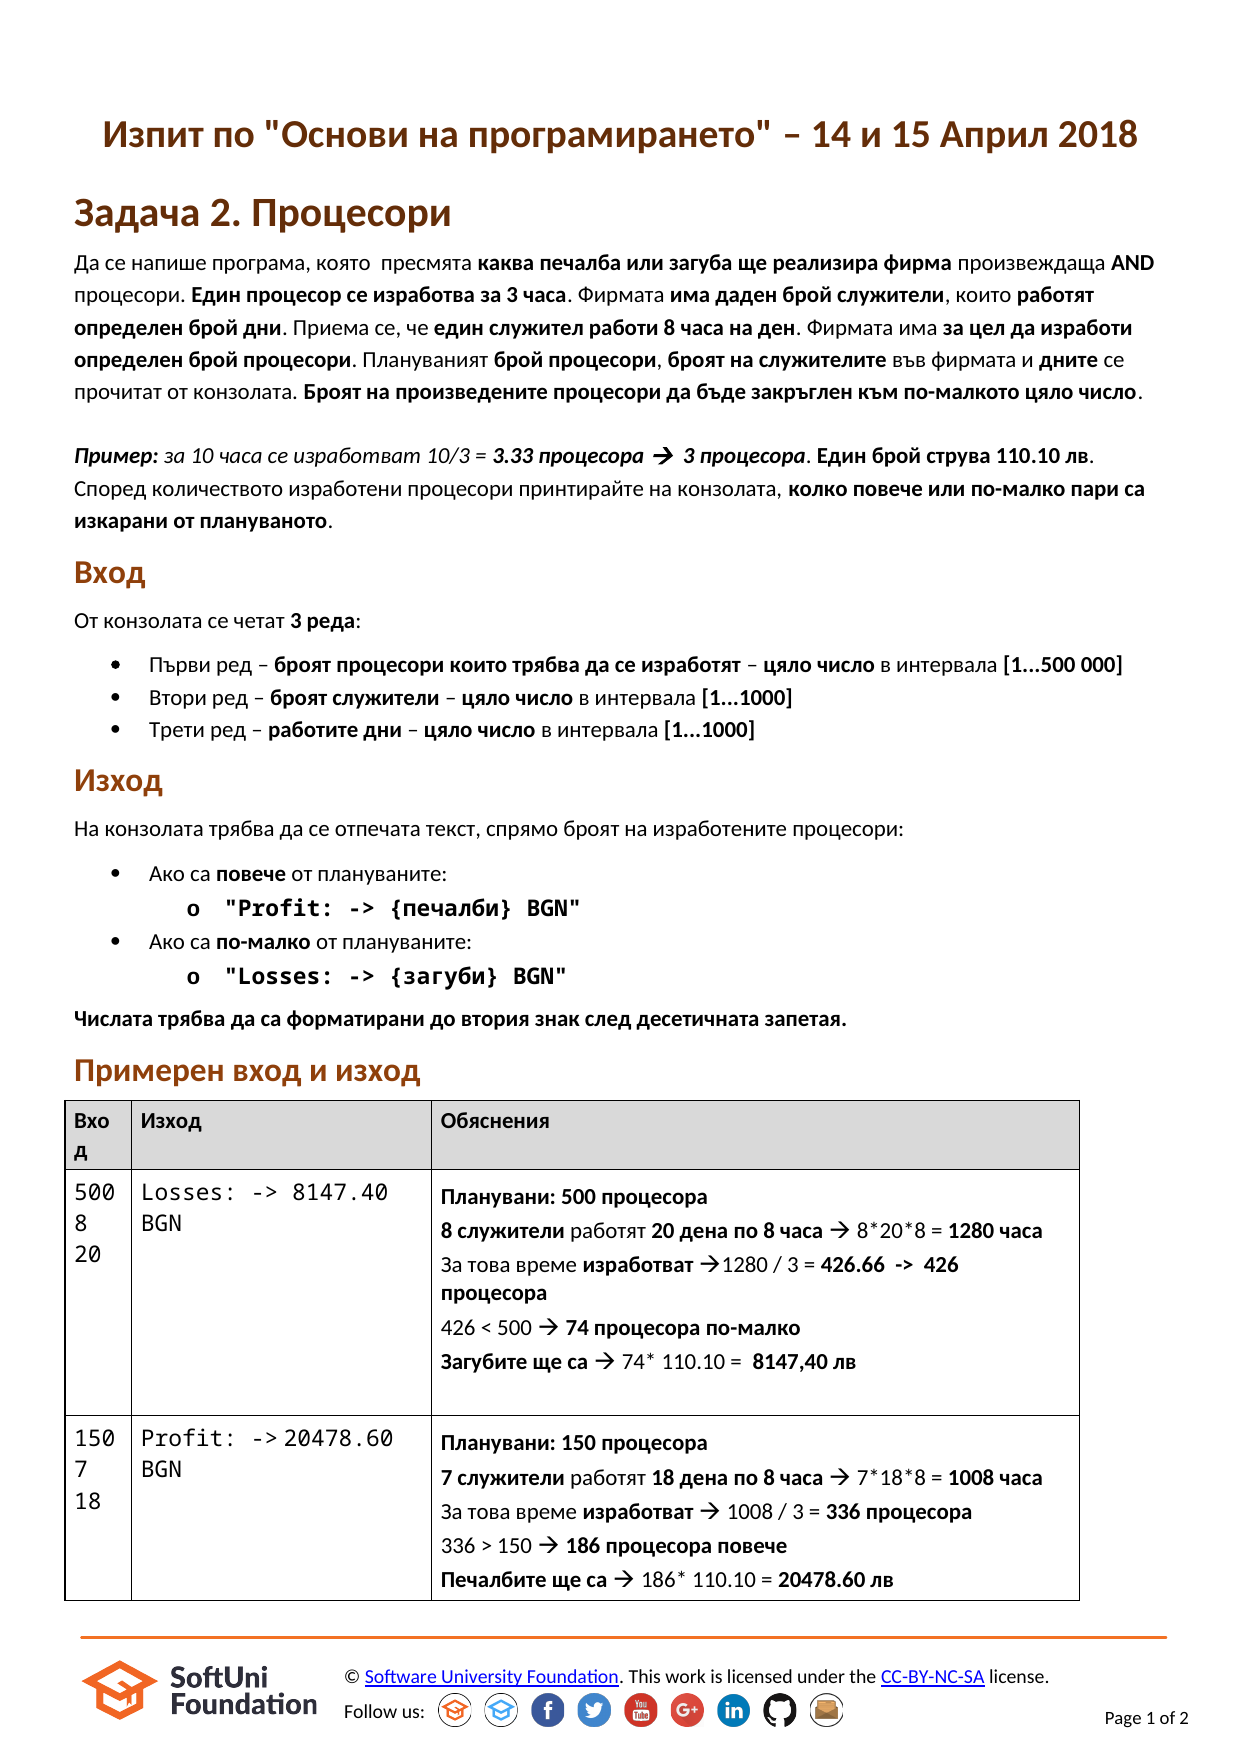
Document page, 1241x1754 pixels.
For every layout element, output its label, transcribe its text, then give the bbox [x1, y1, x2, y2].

list "Profit: -> {печалби} BGN" [186, 891, 1167, 923]
text От конзолата се четат 3 реда: [74, 606, 1167, 634]
list Ако са по-малко от плануваните: [111, 927, 1167, 956]
table_header Изход [132, 1101, 431, 1169]
table_cell 150 7 18 [66, 1416, 131, 1599]
picture [577, 1693, 611, 1727]
picture [763, 1693, 797, 1727]
picture [81, 1660, 317, 1720]
list Първи ред – броят процесори които трябва да се изработят – цяло число в интервала [1...500 000] [111, 650, 1167, 678]
table_header Вход [66, 1101, 131, 1169]
text Числата трябва да са форматирани до втория знак след десетичната запетая. [74, 1004, 1167, 1032]
picture [810, 1693, 843, 1727]
table_cell Losses: -> 8147.40 BGN [132, 1170, 431, 1415]
list Трети ред – работите дни – цяло число в интервала [1...1000] [111, 715, 1167, 743]
table_cell Profit: -> 20478.60 BGN [132, 1416, 431, 1599]
text Пример: за 10 часа се изработват 10/3 = 3.33 процесора 3 процесора. Един брой струва 110.10 лв. Според количеството изработени процесори принтирайте на конзолата, колко повече или по-малко пари са изкарани от плануваното. [74, 442, 1167, 534]
list Втори ред – броят служители – цяло число в интервала [1...1000] [111, 683, 1167, 711]
picture [717, 1717, 727, 1727]
table_cell Планувани: 150 процесора 7 служители работят 18 дена по 8 часа 7*18*8 = 1008 часа За това време изработват 1008 / 3 = 336 процесора 336 > 150 186 процесора повече Печалбите ще са 186* 110.10 = 20478.60 лв [432, 1416, 1079, 1599]
text Примерен вход и изход [74, 1049, 1167, 1089]
picture [732, 1707, 742, 1718]
picture [740, 1694, 750, 1704]
text Да се напише програма, която пресмята каква печалба или загуба ще реализира фирма произвеждаща AND процесори. Един процесор се изработва за 3 часа. Фирмата има даден брой служители, които работят определен брой дни. Приема се, че един служител работи 8 часа на ден. Фирмата има за цел да изработи определен брой процесори. Плануваният брой процесори, броят на служителите във фирмата и дните се прочитат от конзолата. Броят на произведените процесори да бъде закръглен към по-малкото цяло число. [74, 248, 1167, 405]
picture [438, 1693, 472, 1727]
text Изпит по "Основи на програмирането" – 14 и 15 Април 2018 [74, 109, 1167, 158]
text Задача 2. Процесори [74, 186, 1167, 237]
picture [484, 1693, 518, 1727]
table_header Обяснения [432, 1101, 1079, 1169]
picture [740, 1717, 750, 1727]
text Вход [74, 551, 1167, 591]
picture [624, 1693, 658, 1727]
text На конзолата трябва да се отпечата текст, спрямо броят на изработените процесори: [74, 814, 1167, 843]
list "Losses: -> {загуби} BGN" [186, 960, 1167, 991]
table_cell Планувани: 500 процесора 8 служители работят 20 дена по 8 часа 8*20*8 = 1280 часа За това време изработват 1280 / 3 = 426.66 -> 426 процесора 426 < 500 74 процесора по-малко Загубите ще са 74* 110.10 = 8147,40 лв [432, 1170, 1079, 1415]
text Изход [74, 759, 1167, 800]
picture [670, 1693, 704, 1727]
picture [531, 1693, 565, 1727]
picture [717, 1694, 727, 1704]
list Ако са повече от плануваните: [111, 859, 1167, 887]
table_cell 500 8 20 [66, 1170, 131, 1415]
